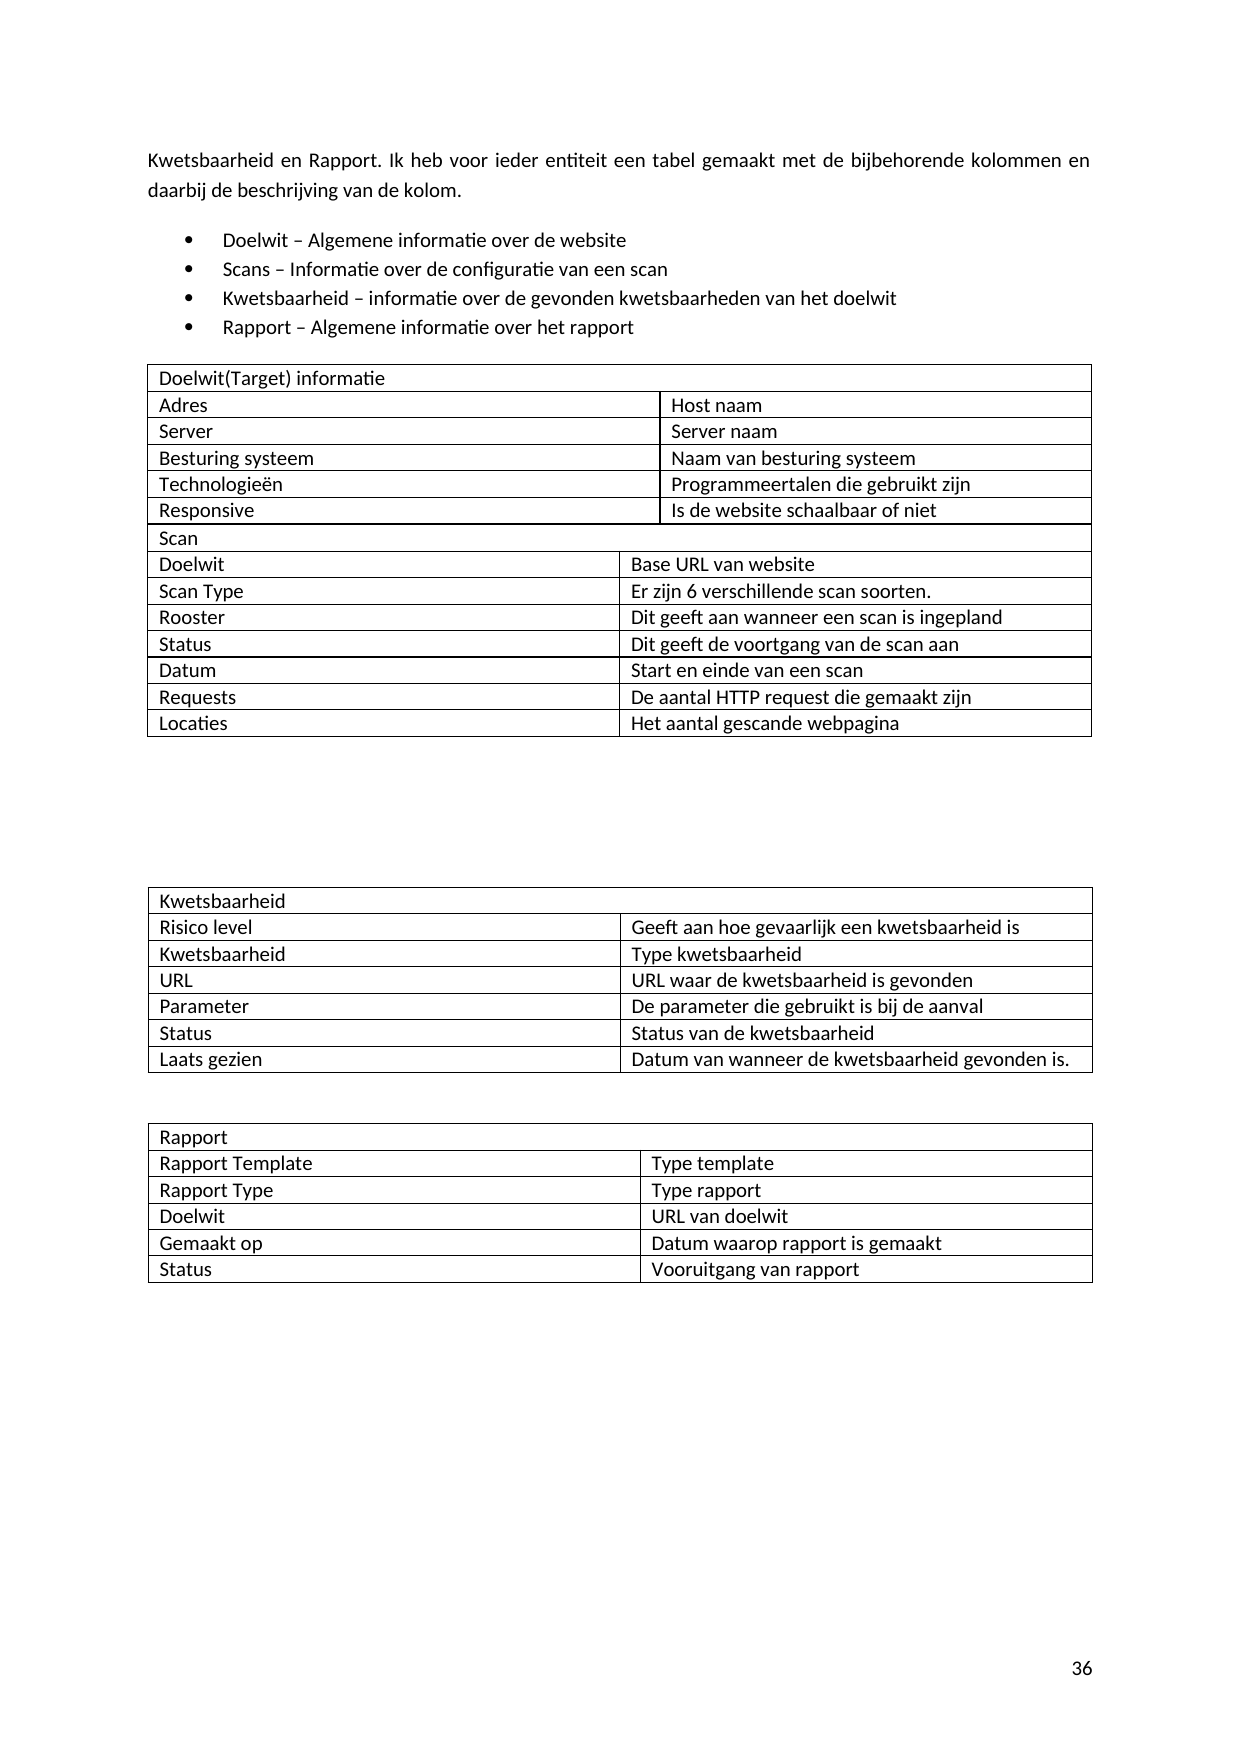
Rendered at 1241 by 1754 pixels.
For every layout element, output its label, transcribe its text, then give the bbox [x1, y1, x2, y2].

table_cell Besturing systeem [148, 445, 659, 470]
table_cell Risico level [149, 914, 620, 940]
table_cell Type template [641, 1151, 1092, 1176]
table_cell De aantal HTTP request die gemaakt zijn [620, 684, 1091, 709]
table_header Doelwit(Target) informatie [148, 365, 1091, 391]
table_cell Datum [148, 658, 619, 683]
list Rapport – Algemene informatie over het rapport [185, 314, 1093, 340]
table_cell Requests [148, 684, 619, 709]
table_cell Datum van wanneer de kwetsbaarheid gevonden is. [621, 1047, 1092, 1072]
table_cell Dit geeft aan wanneer een scan is ingepland [620, 605, 1091, 630]
table_cell Programmeertalen die gebruikt zijn [661, 471, 1091, 497]
list Scans – Informatie over de configuratie van een scan [185, 256, 1093, 281]
table_cell Adres [148, 392, 659, 417]
table_cell Base URL van website [620, 552, 1091, 577]
table_cell URL waar de kwetsbaarheid is gevonden [621, 967, 1092, 993]
table_cell Dit geeft de voortgang van de scan aan [620, 631, 1091, 656]
table_cell Host naam [661, 392, 1091, 417]
table_cell Type kwetsbaarheid [621, 941, 1092, 966]
table_cell Gemaakt op [149, 1230, 640, 1255]
table_header Kwetsbaarheid [149, 888, 1092, 913]
table_cell URL [149, 967, 620, 993]
table_cell Status [149, 1256, 640, 1282]
table_cell Vooruitgang van rapport [641, 1256, 1092, 1282]
table_header Rapport [149, 1124, 1092, 1149]
table_cell Scan Type [148, 578, 619, 603]
table_cell Parameter [149, 994, 620, 1019]
table_cell Kwetsbaarheid [149, 941, 620, 966]
table_cell URL van doelwit [641, 1204, 1092, 1229]
table_header Scan [148, 525, 1091, 551]
table_cell Server [148, 418, 659, 444]
table_cell Doelwit [149, 1204, 640, 1229]
table_cell Start en einde van een scan [620, 658, 1091, 683]
table_cell Status van de kwetsbaarheid [621, 1020, 1092, 1046]
list Kwetsbaarheid – informatie over de gevonden kwetsbaarheden van het doelwit [185, 285, 1093, 311]
table_cell Rapport Type [149, 1177, 640, 1202]
table_cell Laats gezien [149, 1047, 620, 1072]
table_cell Technologieën [148, 471, 659, 497]
table_cell Datum waarop rapport is gemaakt [641, 1230, 1092, 1255]
table_cell Is de website schaalbaar of niet [661, 498, 1091, 523]
list Doelwit – Algemene informatie over de website [185, 227, 1093, 252]
table_cell De parameter die gebruikt is bij de aanval [621, 994, 1092, 1019]
table_cell Type rapport [641, 1177, 1092, 1202]
table_cell Status [149, 1020, 620, 1046]
table_cell Rooster [148, 605, 619, 630]
table_cell Er zijn 6 verschillende scan soorten. [620, 578, 1091, 603]
table_cell Status [148, 631, 619, 656]
table_cell Geeft aan hoe gevaarlijk een kwetsbaarheid is [621, 914, 1092, 940]
table_cell Doelwit [148, 552, 619, 577]
table_cell Locaties [148, 710, 619, 736]
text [148, 148, 1093, 202]
table_cell Responsive [148, 498, 659, 523]
table_cell Het aantal gescande webpagina [620, 710, 1091, 736]
table_cell Rapport Template [149, 1151, 640, 1176]
table_cell Server naam [661, 418, 1091, 444]
table_cell Naam van besturing systeem [661, 445, 1091, 470]
